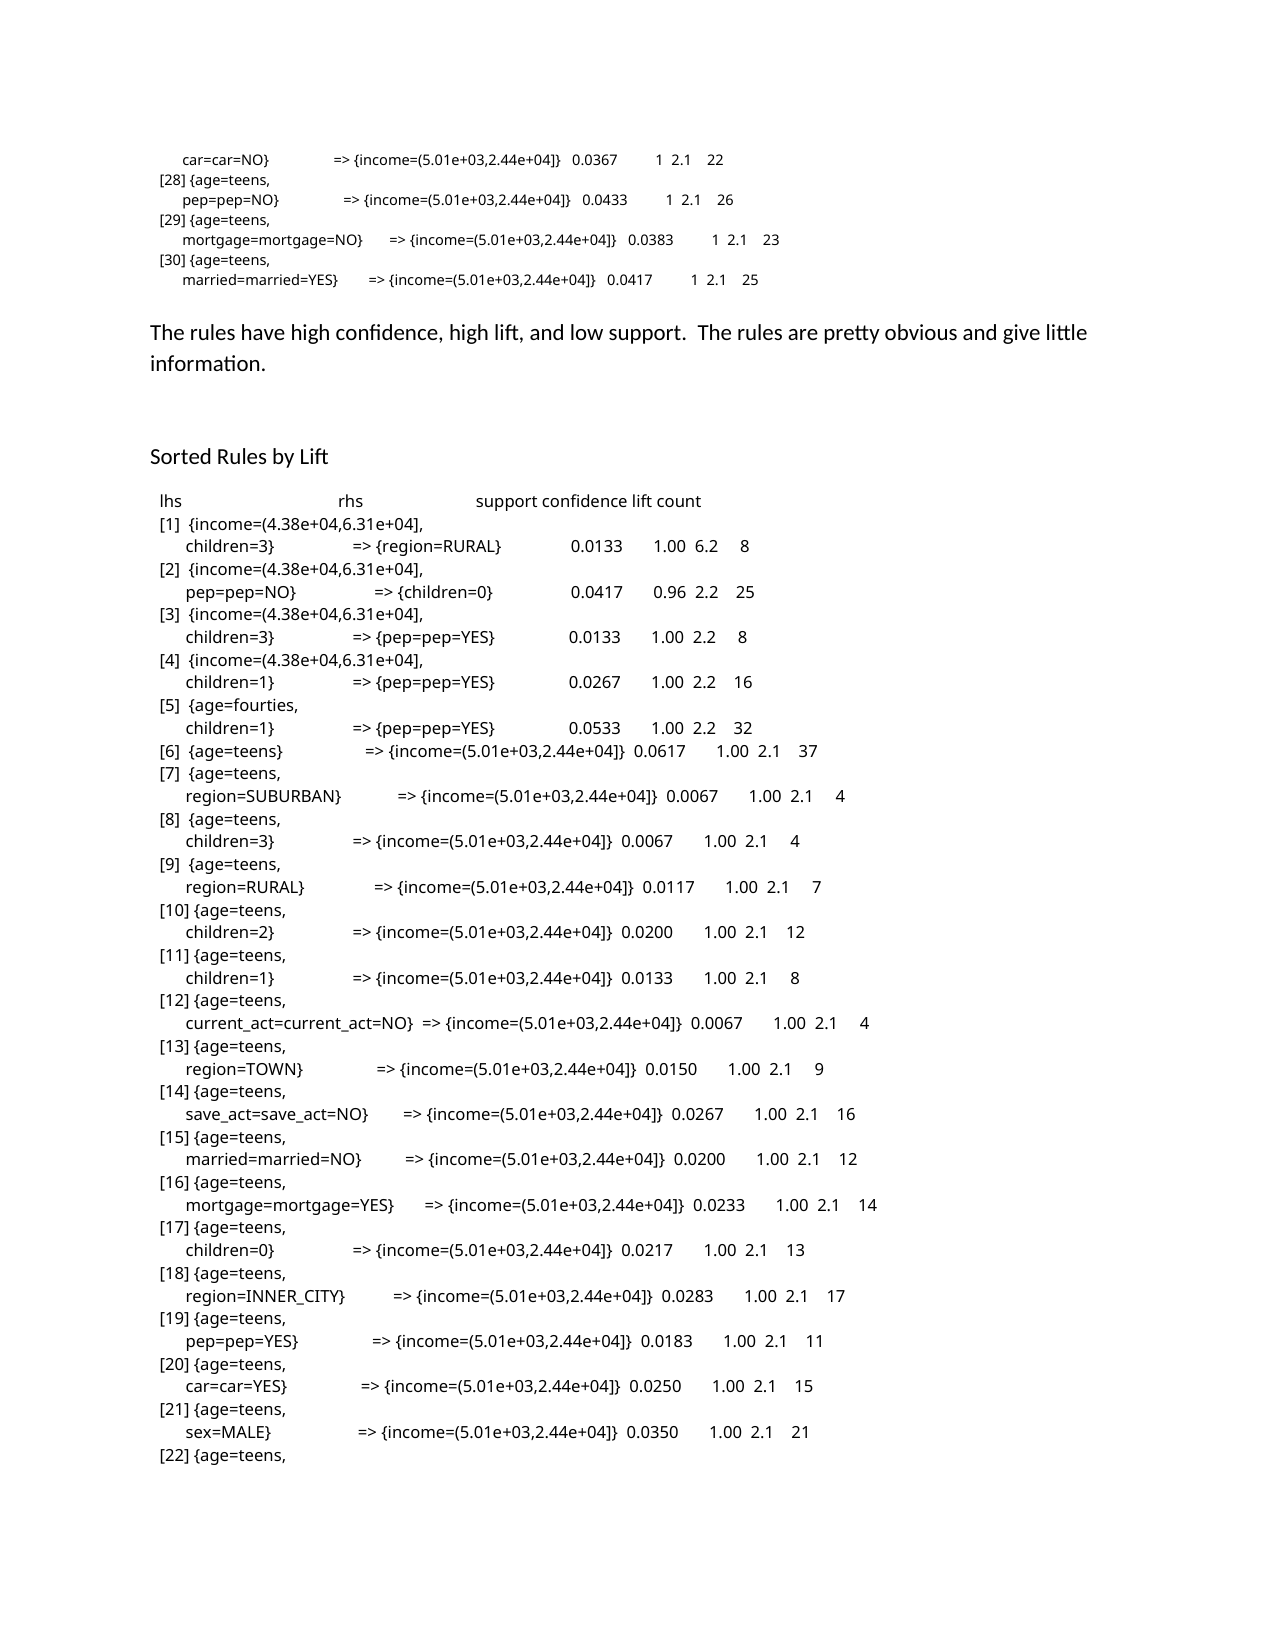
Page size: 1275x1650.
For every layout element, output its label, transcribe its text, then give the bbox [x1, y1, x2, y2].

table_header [150, 150, 1275, 318]
text Sorted Rules by Lift [150, 442, 1125, 471]
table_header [150, 489, 1275, 1478]
text The rules have high confidence, high lift, and low support. The rules are pretty obvious and give little information. [150, 318, 1125, 377]
